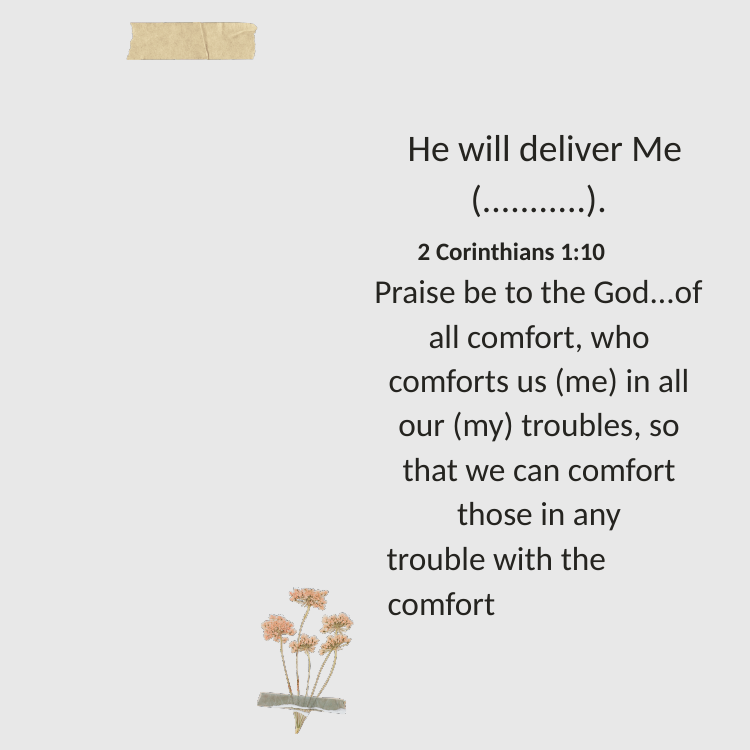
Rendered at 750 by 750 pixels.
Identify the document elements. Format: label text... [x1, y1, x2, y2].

text trouble with the comfort [386, 538, 719, 623]
picture [126, 22, 258, 60]
subtitle 2 Corinthians 1:10 [417, 237, 719, 267]
text (...........). [376, 176, 701, 222]
text Praise be to the God...of all comfort, who comforts us (me) in all our (my) troubles, so that we can comfort those in any [371, 271, 706, 534]
picture [257, 587, 354, 734]
text He will deliver Me [407, 124, 719, 170]
